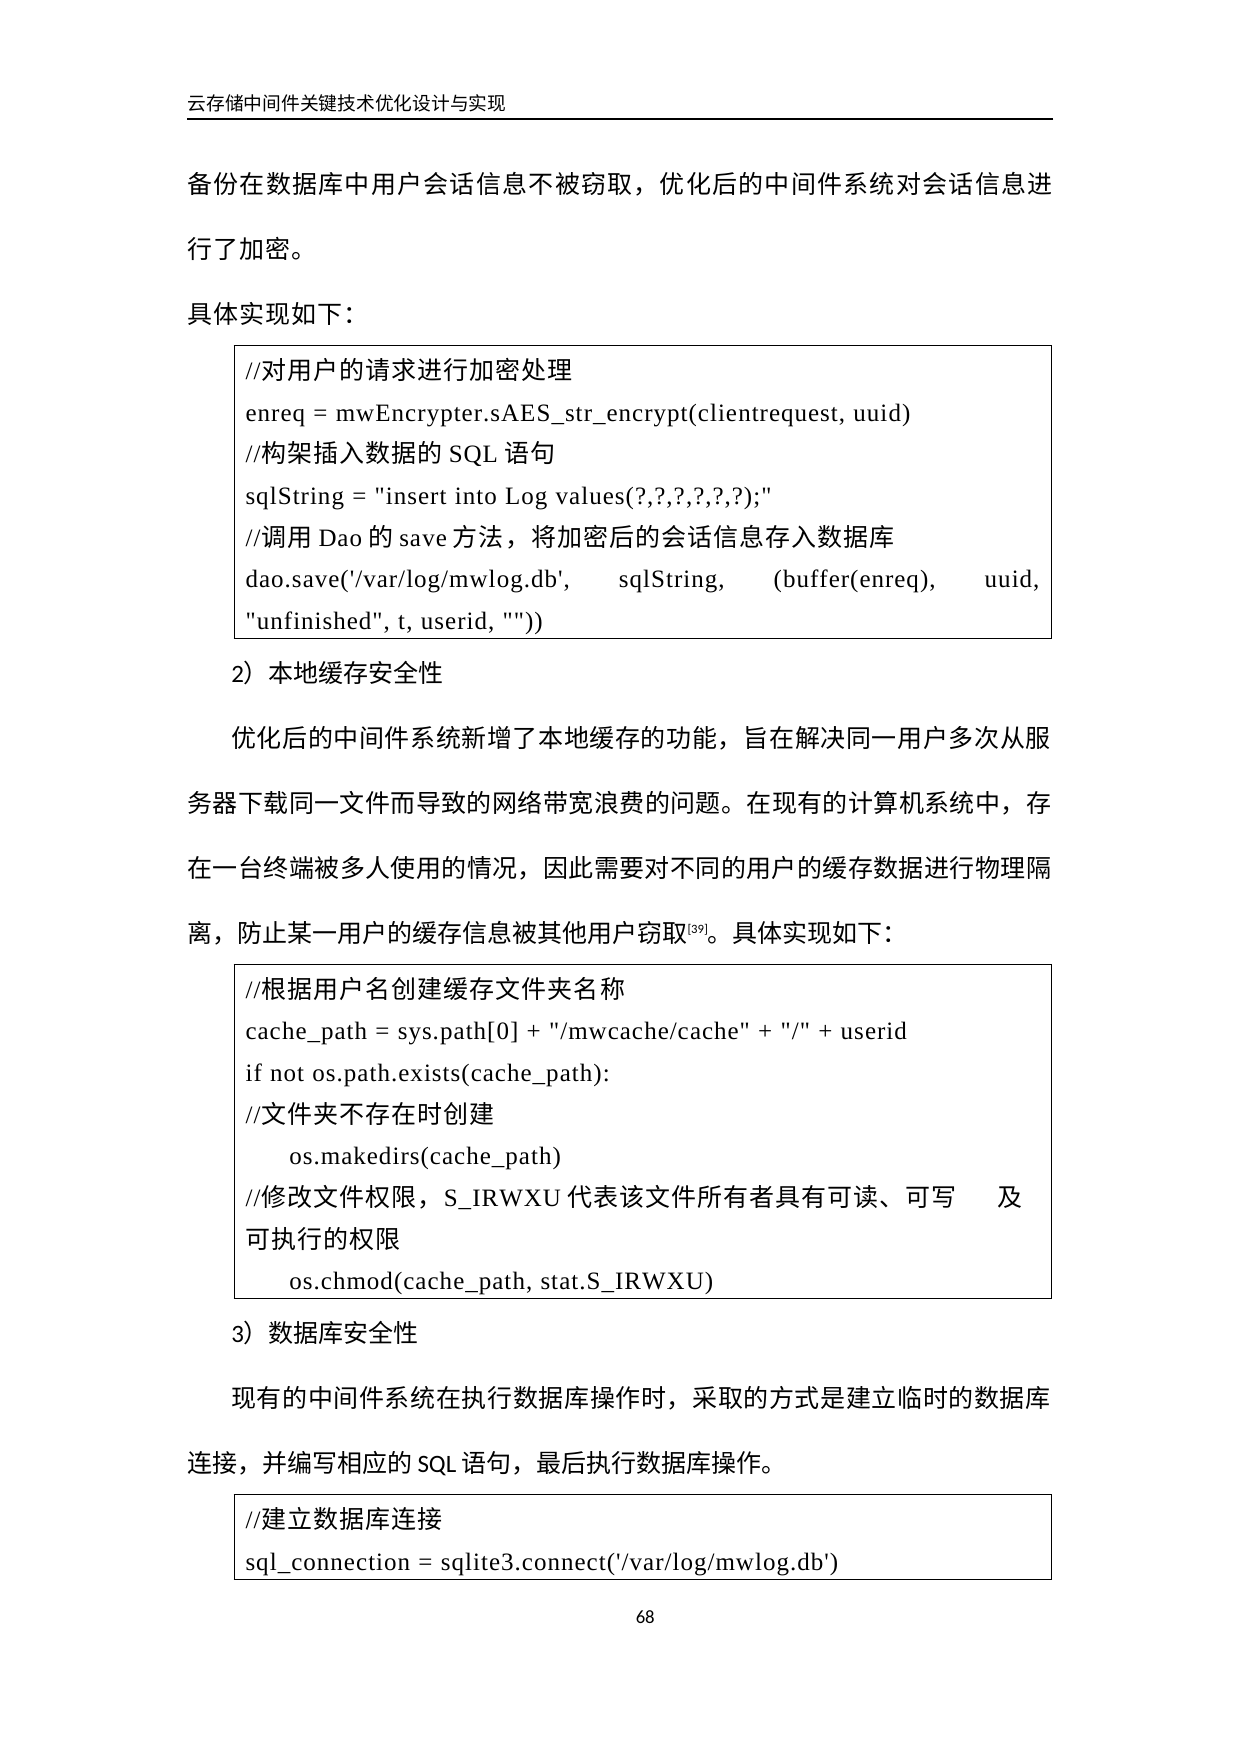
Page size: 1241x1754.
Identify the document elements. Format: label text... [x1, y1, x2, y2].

table_header //根据用户名创建缓存文件夹名称 cache_path = sys.path[0] + "/mwcache/cache" + "/" + userid if not os.path.exists(cache_path): //文件夹不存在时创建 os.makedirs(cache_path) //修改文件权限，S_IRWXU代表该文件所有者具有可读、可写 及可执行的权限 os.chmod(cache_path, stat.S_IRWXU) [235, 965, 1051, 1298]
text 2）本地缓存安全性 [187, 639, 1053, 704]
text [187, 150, 1053, 280]
text 具体实现如下： [187, 280, 1053, 345]
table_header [235, 1495, 1051, 1578]
text 现有的中间件系统在执行数据库操作时，采取的方式是建立临时的数据库连接，并编写相应的SQL语句，最后执行数据库操作。 [187, 1364, 1053, 1494]
text 3）数据库安全性 [187, 1299, 1053, 1364]
table_header //对用户的请求进行加密处理 enreq = mwEncrypter.sAES_str_encrypt(clientrequest, uuid) //构架插入数据的SQL语句 sqlString = "insert into Log values(?,?,?,?,?,?);" //调用Dao的save方法，将加密后的会话信息存入数据库 dao.save('/var/log/mwlog.db', sqlString, (buffer(enreq), uuid, "unfinished", t, userid, "")) [235, 346, 1051, 638]
text 优化后的中间件系统新增了本地缓存的功能，旨在解决同一用户多次从服务器下载同一文件而导致的网络带宽浪费的问题。在现有的计算机系统中，存在一台终端被多人使用的情况，因此需要对不同的用户的缓存数据进行物理隔离，防止某一用户的缓存信息被其他用户窃取[39]。具体实现如下： [187, 704, 1053, 964]
